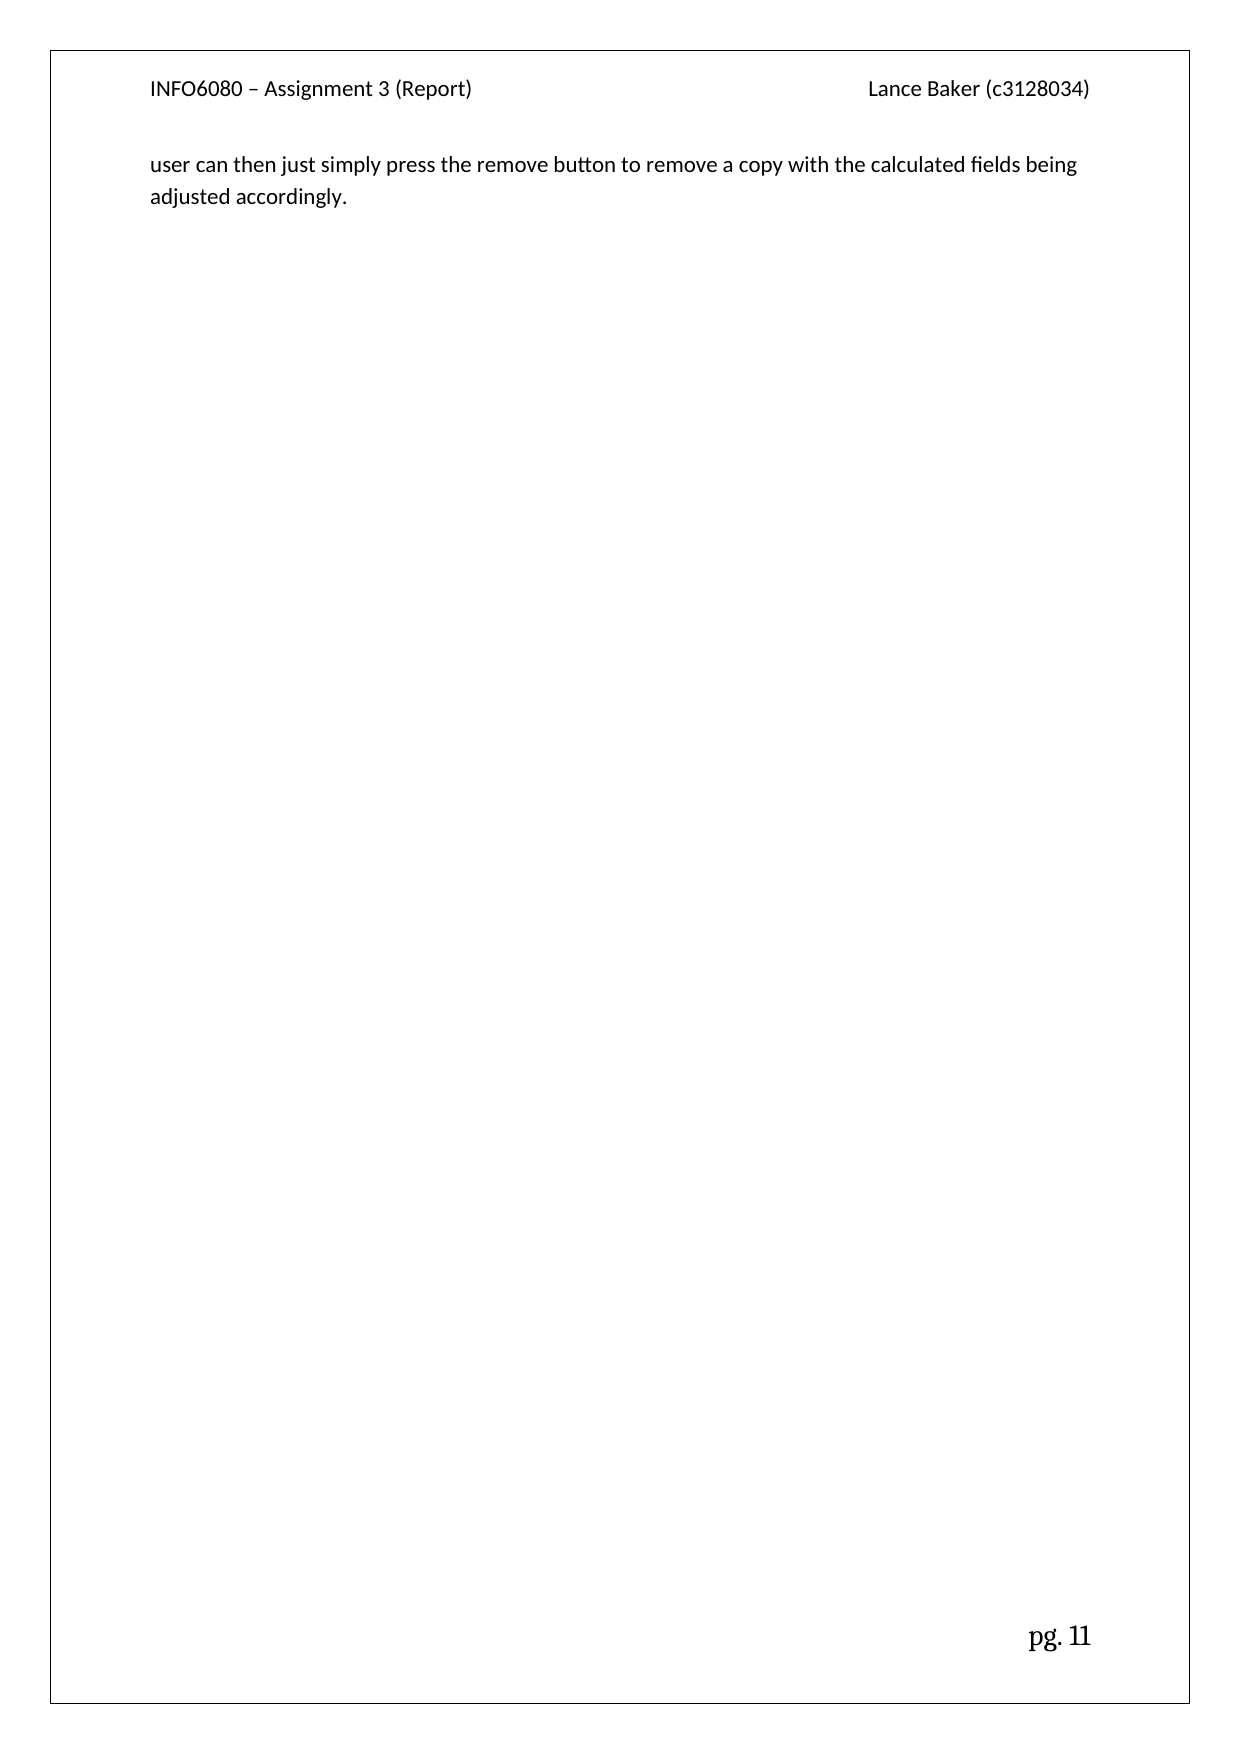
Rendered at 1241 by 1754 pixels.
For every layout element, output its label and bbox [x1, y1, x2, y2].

text [150, 150, 1090, 210]
